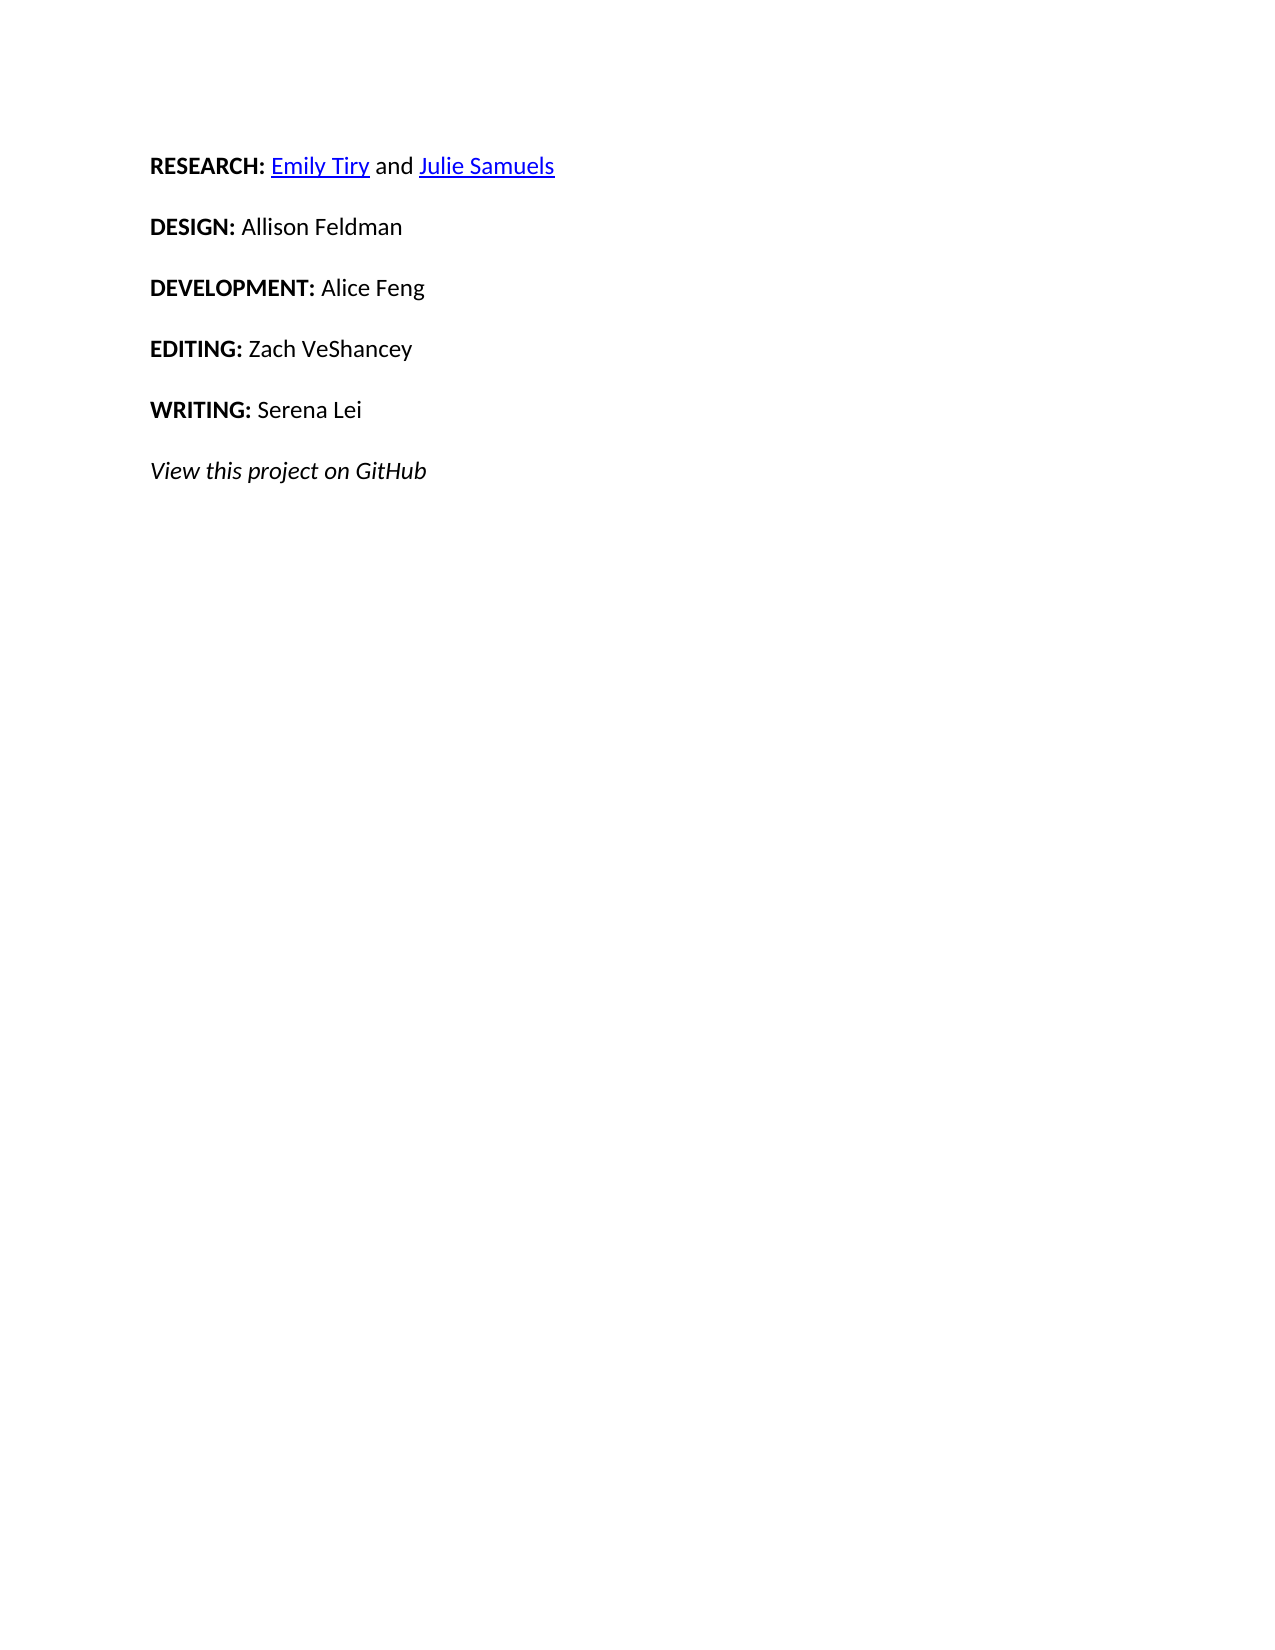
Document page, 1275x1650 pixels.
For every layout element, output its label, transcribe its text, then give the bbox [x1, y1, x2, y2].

text DESIGN: Allison Feldman [150, 211, 1125, 242]
text WRITING: Serena Lei [150, 394, 1125, 425]
text DEVELOPMENT: Alice Feng [150, 272, 1125, 303]
text RESEARCH: Emily Tiry and Julie Samuels [150, 150, 1125, 181]
text EDITING: Zach VeShancey [150, 333, 1125, 364]
text View this project on GitHub [150, 455, 1125, 486]
